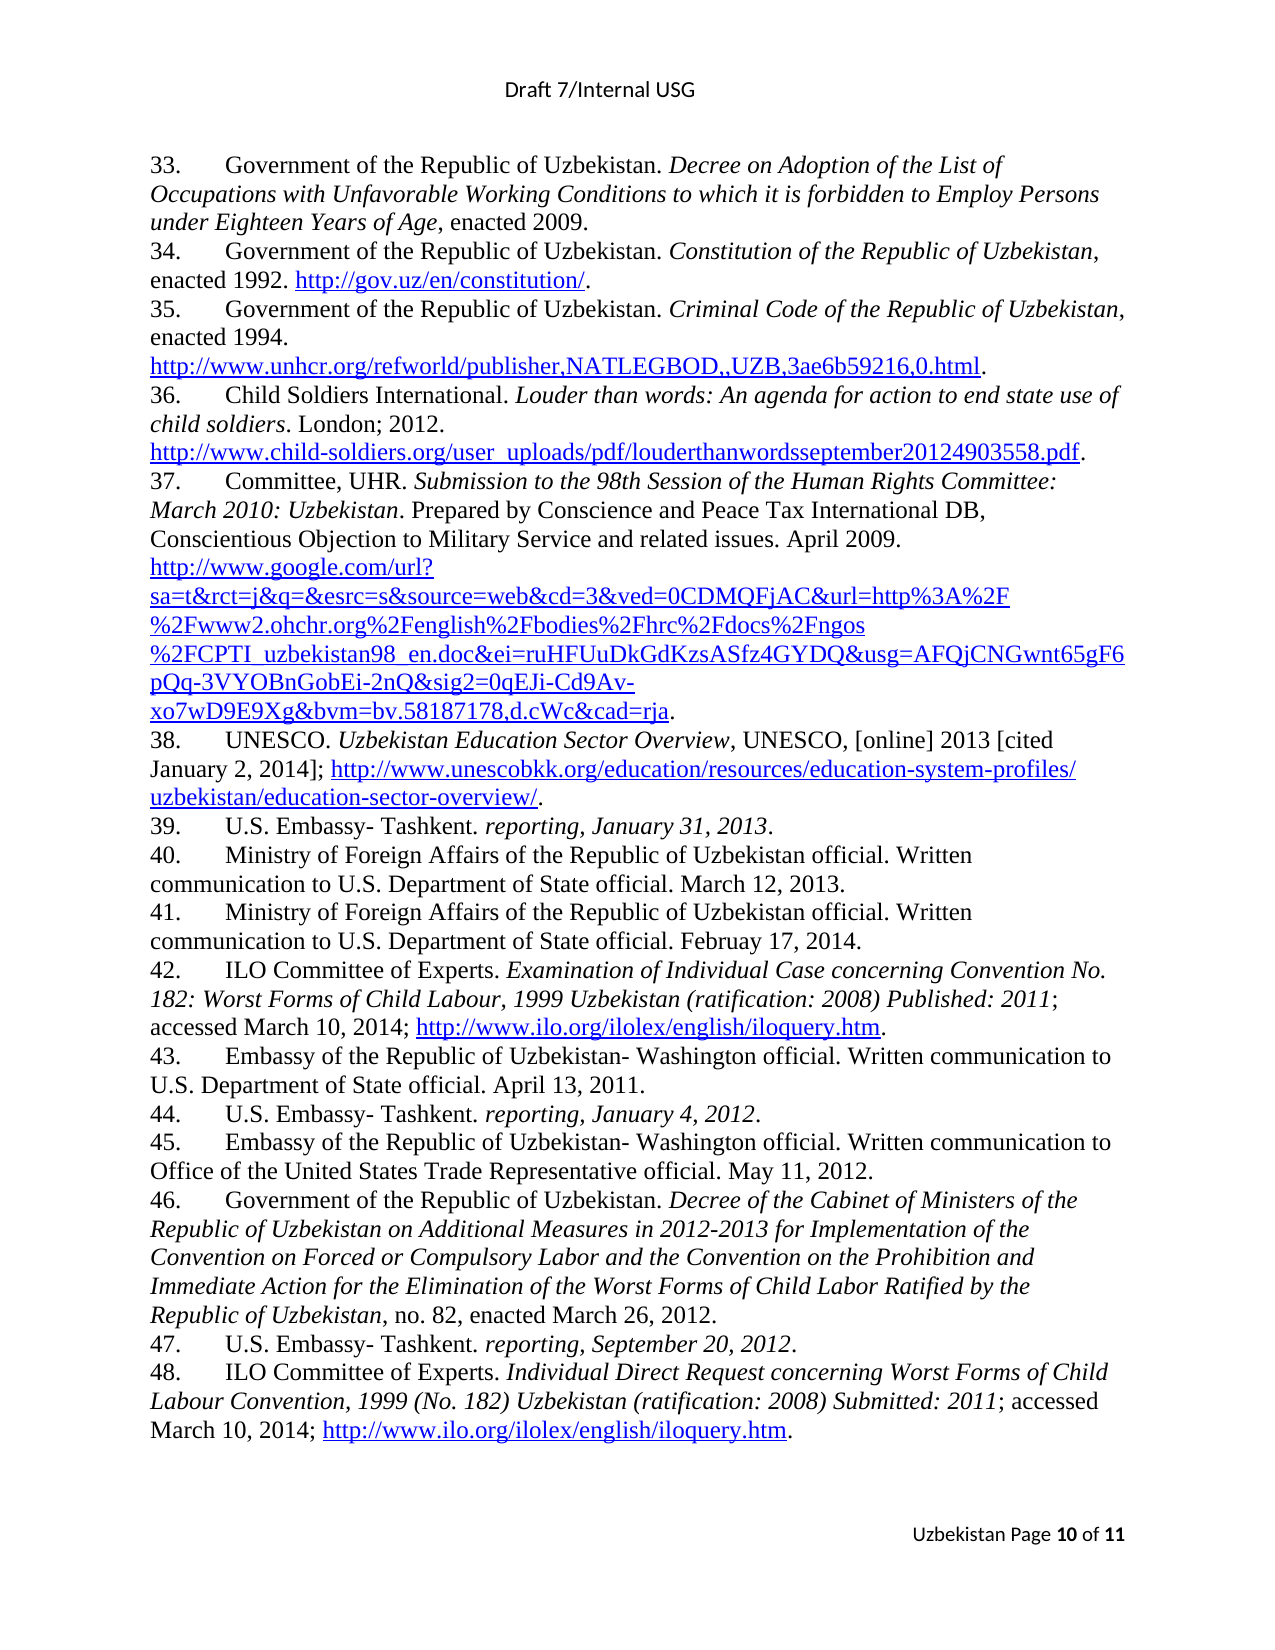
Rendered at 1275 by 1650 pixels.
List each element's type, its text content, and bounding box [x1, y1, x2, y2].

text 45. Embassy of the Republic of Uzbekistan- Washington official. Written communication to Office of the United States Trade Representative official. May 11, 2012. [150, 1127, 1125, 1185]
text 48. ILO Committee of Experts. Individual Direct Request concerning Worst Forms of Child Labour Convention, 1999 (No. 182) Uzbekistan (ratification: 2008) Submitted: 2011; accessed March 10, 2014; http://www.ilo.org/ilolex/english/iloquery.htm. [150, 1357, 1125, 1444]
text 37. Committee, UHR. Submission to the 98th Session of the Human Rights Committee: March 2010: Uzbekistan. Prepared by Conscience and Peace Tax International DB, Conscientious Objection to Military Service and related issues. April 2009. http://www.google.com/url?sa=t&rct=j&q=&esrc=s&source=web&cd=3&ved=0CDMQFjAC&url=http%3A%2F%2Fwww2.ohchr.org%2Fenglish%2Fbodies%2Fhrc%2Fdocs%2Fngos%2FCPTI_uzbekistan98_en.doc&ei=ruHFUuDkGdKzsASfz4GYDQ&usg=AFQjCNGwnt65gF6pQq-3VYOBnGobEi-2nQ&sig2=0qEJi-Cd9Av-xo7wD9E9Xg&bvm=bv.58187178,d.cWc&cad=rja. [150, 665, 1125, 725]
text 39. U.S. Embassy- Tashkent. reporting, January 31, 2013. [150, 811, 1125, 840]
text 40. Ministry of Foreign Affairs of the Republic of Uzbekistan official. Written communication to U.S. Department of State official. March 12, 2013. [150, 840, 1125, 897]
text 36. Child Soldiers International. Louder than words: An agenda for action to end state use of child soldiers. London; 2012. http://www.child-soldiers.org/user_uploads/pdf/louderthanwordsseptember20124903558.pdf. [150, 380, 1125, 466]
text 47. U.S. Embassy- Tashkent. reporting, September 20, 2012. [150, 1329, 1125, 1357]
text 38. UNESCO. Uzbekistan Education Sector Overview, UNESCO, [online] 2013 [cited January 2, 2014]; http://www.unescobkk.org/education/resources/education-system-profiles/uzbekistan/education-sector-overview/. [150, 725, 1125, 811]
text 35. Government of the Republic of Uzbekistan. Criminal Code of the Republic of Uzbekistan, enacted 1994. http://www.unhcr.org/refworld/publisher,NATLEGBOD,,UZB,3ae6b59216,0.html. [150, 294, 1125, 380]
text 34. Government of the Republic of Uzbekistan. Constitution of the Republic of Uzbekistan, enacted 1992. http://gov.uz/en/constitution/. [150, 236, 1125, 294]
text 42. ILO Committee of Experts. Examination of Individual Case concerning Convention No. 182: Worst Forms of Child Labour, 1999 Uzbekistan (ratification: 2008) Published: 2011; accessed March 10, 2014; http://www.ilo.org/ilolex/english/iloquery.htm. [150, 955, 1125, 1041]
text 41. Ministry of Foreign Affairs of the Republic of Uzbekistan official. Written communication to U.S. Department of State official. Februay 17, 2014. [150, 897, 1125, 955]
text 33. Government of the Republic of Uzbekistan. Decree on Adoption of the List of Occupations with Unfavorable Working Conditions to which it is forbidden to Employ Persons under Eighteen Years of Age, enacted 2009. [150, 150, 1125, 236]
text 37. Committee, UHR. Submission to the 98th Session of the Human Rights Committee: March 2010: Uzbekistan. Prepared by Conscience and Peace Tax International DB, Conscientious Objection to Military Service and related issues. April 2009. http://www.google.com/url?sa=t&rct=j&q=&esrc=s&source=web&cd=3&ved=0CDMQFjAC&url=http%3A%2F%2Fwww2.ohchr.org%2Fenglish%2Fbodies%2Fhrc%2Fdocs%2Fngos%2FCPTI_uzbekistan98_en.doc&ei=ruHFUuDkGdKzsASfz4GYDQ&usg=AFQjCNGwnt65gF6pQq-3VYOBnGobEi-2nQ&sig2=0qEJi-Cd9Av-xo7wD9E9Xg&bvm=bv.58187178,d.cWc&cad=rja. [150, 466, 1125, 664]
text 43. Embassy of the Republic of Uzbekistan- Washington official. Written communication to U.S. Department of State official. April 13, 2011. [150, 1041, 1125, 1099]
text 46. Government of the Republic of Uzbekistan. Decree of the Cabinet of Ministers of the Republic of Uzbekistan on Additional Measures in 2012-2013 for Implementation of the Convention on Forced or Compulsory Labor and the Convention on the Prohibition and Immediate Action for the Elimination of the Worst Forms of Child Labor Ratified by the Republic of Uzbekistan, no. 82, enacted March 26, 2012. [150, 1185, 1125, 1329]
text 44. U.S. Embassy- Tashkent. reporting, January 4, 2012. [150, 1099, 1125, 1127]
